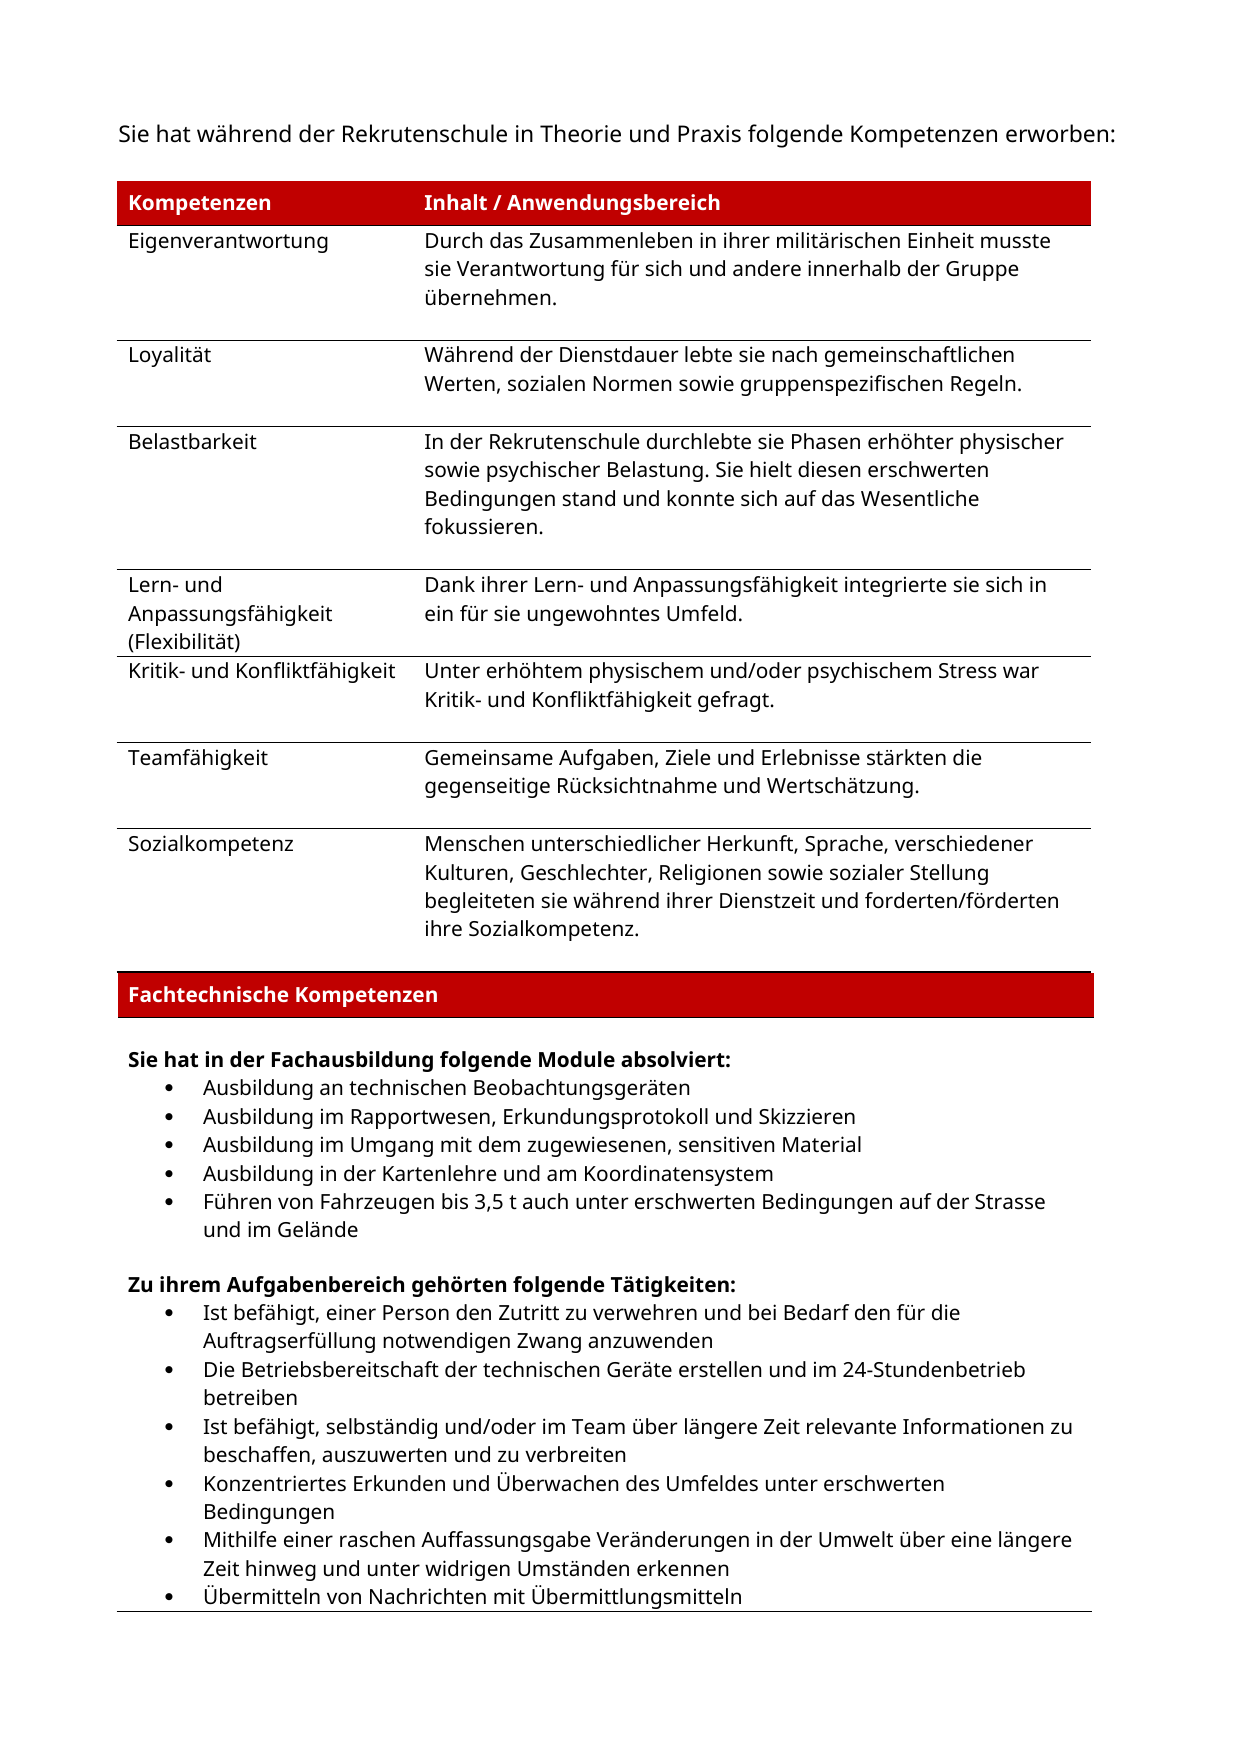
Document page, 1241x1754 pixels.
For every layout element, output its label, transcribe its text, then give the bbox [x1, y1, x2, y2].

table_cell Sozialkompetenz [117, 829, 413, 971]
table_cell Teamfähigkeit [117, 743, 413, 828]
table_header Inhalt / Anwendungsbereich [413, 181, 1091, 225]
table_cell Dank ihrer Lern- und Anpassungsfähigkeit integrierte sie sich in ein für sie ungewohntes Umfeld. [413, 570, 1091, 656]
table_header Kompetenzen [117, 181, 413, 225]
table_cell Menschen unterschiedlicher Herkunft, Sprache, verschiedener Kulturen, Geschlechter, Religionen sowie sozialer Stellung begleiteten sie während ihrer Dienstzeit und forderten/förderten ihre Sozialkompetenz. [413, 829, 1091, 971]
table_header Fachtechnische Kompetenzen [118, 973, 1094, 1017]
table_cell Belastbarkeit [117, 427, 413, 569]
text Sie hat während der Rekrutenschule in Theorie und Praxis folgende Kompetenzen erworben: [118, 118, 1122, 149]
table_cell Während der Dienstdauer lebte sie nach gemeinschaftlichen Werten, sozialen Normen sowie gruppenspezifischen Regeln. [413, 341, 1091, 426]
table_cell Durch das Zusammenleben in ihrer militärischen Einheit musste sie Verantwortung für sich und andere innerhalb der Gruppe übernehmen. [413, 226, 1091, 339]
table_cell Lern- und Anpassungsfähigkeit (Flexibilität) [117, 570, 413, 656]
table_cell Loyalität [117, 341, 413, 426]
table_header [117, 1046, 1092, 1611]
table_cell Unter erhöhtem physischem und/oder psychischem Stress war Kritik- und Konfliktfähigkeit gefragt. [413, 657, 1091, 742]
table_cell In der Rekrutenschule durchlebte sie Phasen erhöhter physischer sowie psychischer Belastung. Sie hielt diesen erschwerten Bedingungen stand und konnte sich auf das Wesentliche fokussieren. [413, 427, 1091, 569]
table_cell Kritik- und Konfliktfähigkeit [117, 657, 413, 742]
table_cell Eigenverantwortung [117, 226, 413, 339]
table_cell Gemeinsame Aufgaben, Ziele und Erlebnisse stärkten die gegenseitige Rücksichtnahme und Wertschätzung. [413, 743, 1091, 828]
